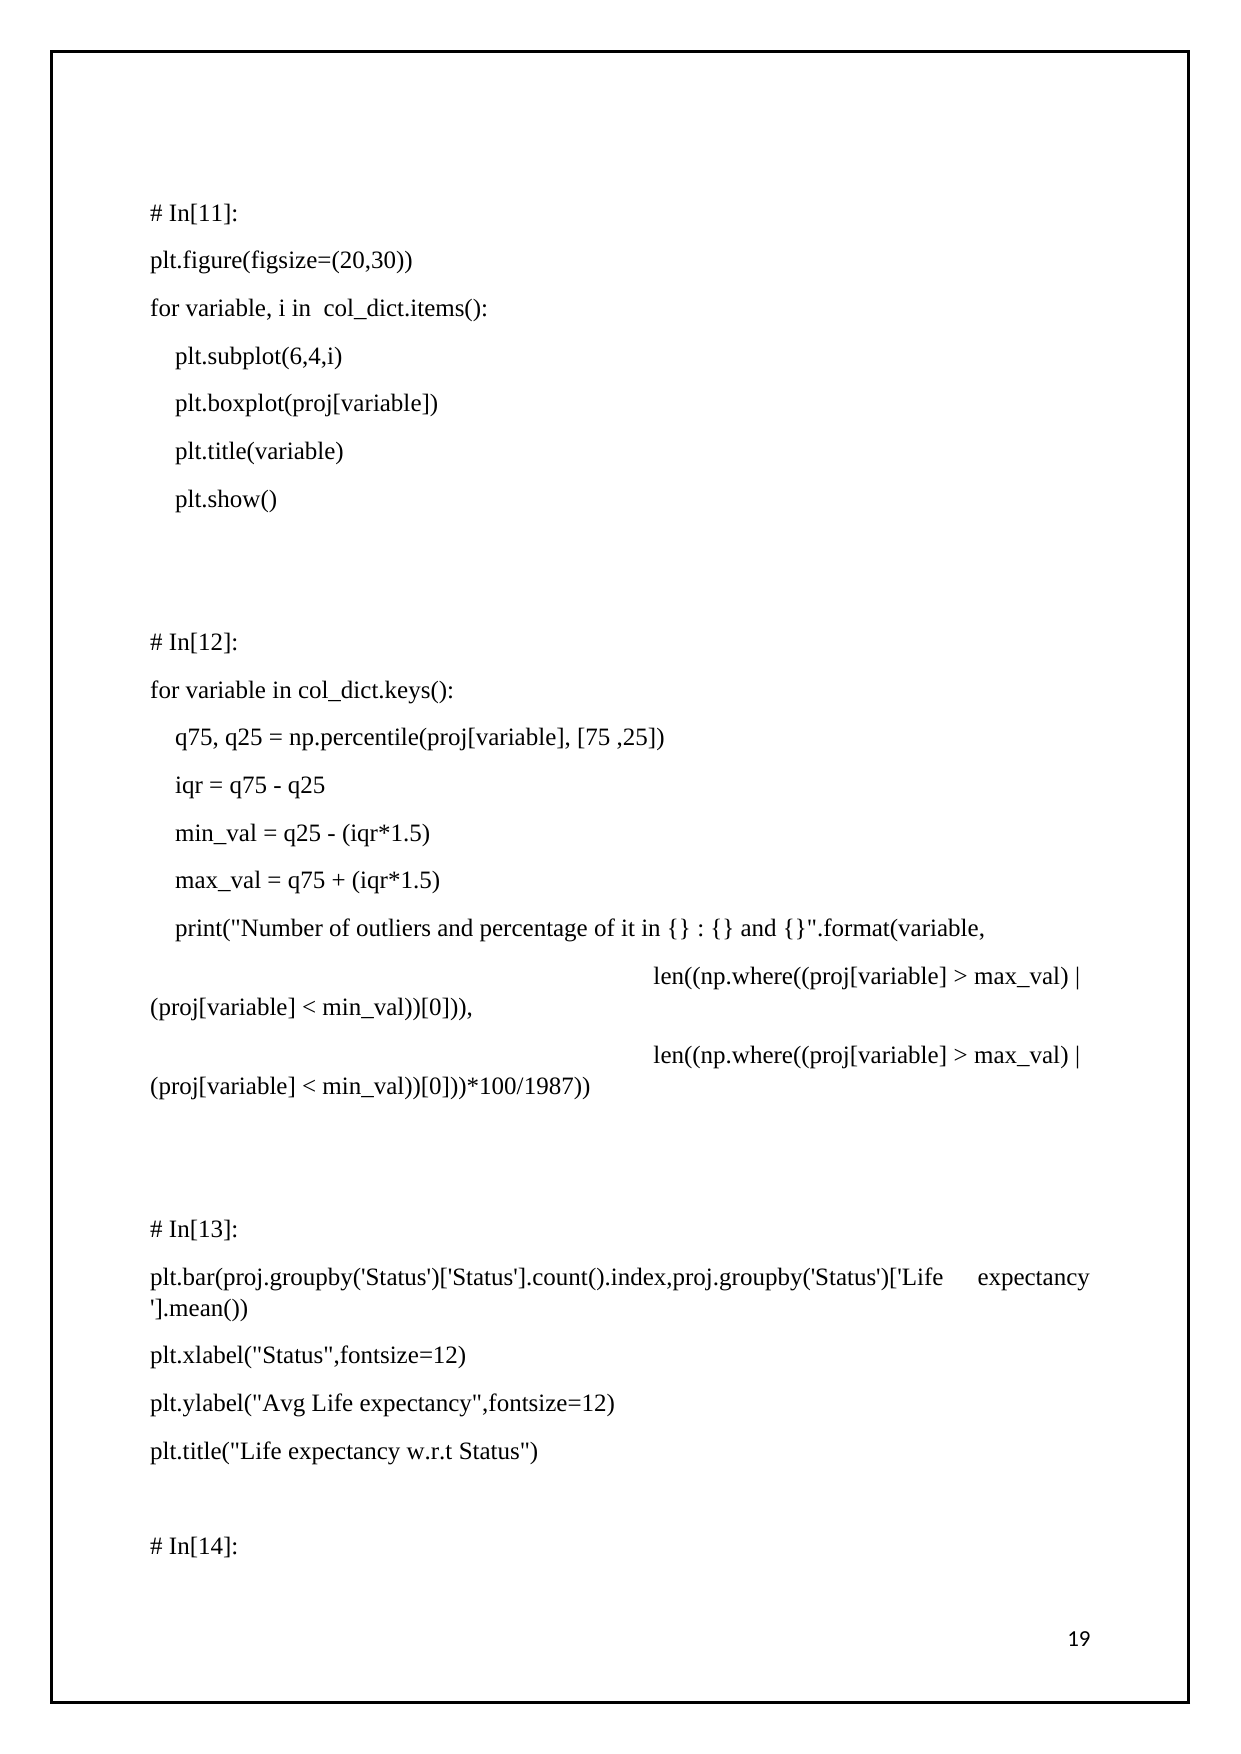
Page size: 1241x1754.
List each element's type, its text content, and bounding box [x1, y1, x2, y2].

text plt.xlabel("Status",fontsize=12) [150, 1340, 1090, 1369]
text plt.show() [150, 484, 1090, 513]
text q75, q25 = np.percentile(proj[variable], [75 ,25]) [150, 722, 1090, 751]
text max_val = q75 + (iqr*1.5) [150, 866, 1090, 894]
text plt.figure(figsize=(20,30)) [150, 245, 1090, 274]
text min_val = q25 - (iqr*1.5) [150, 818, 1090, 847]
text plt.title(variable) [150, 436, 1090, 465]
text plt.boxplot(proj[variable]) [150, 388, 1090, 417]
text print("Number of outliers and percentage of it in {} : {} and {}".format(variable, [150, 913, 1090, 942]
text iqr = q75 - q25 [150, 770, 1090, 799]
text len((np.where((proj[variable] > max_val) | (proj[variable] < min_val))[0])), [150, 961, 1090, 1021]
text for variable, i in col_dict.items(): [150, 293, 1090, 322]
text # In[11]: [150, 198, 1090, 226]
text plt.bar(proj.groupby('Status')['Status'].count().index,proj.groupby('Status')['Life expectancy '].mean()) [150, 1262, 1090, 1321]
text # In[13]: [150, 1214, 1090, 1243]
text plt.subplot(6,4,i) [150, 341, 1090, 369]
text # In[12]: [150, 627, 1090, 656]
text plt.ylabel("Avg Life expectancy",fontsize=12) [150, 1388, 1090, 1417]
text plt.title("Life expectancy w.r.t Status") [150, 1436, 1090, 1464]
text # In[14]: [150, 1531, 1090, 1560]
text len((np.where((proj[variable] > max_val) | (proj[variable] < min_val))[0]))*100/1987)) [150, 1040, 1090, 1099]
text for variable in col_dict.keys(): [150, 675, 1090, 703]
